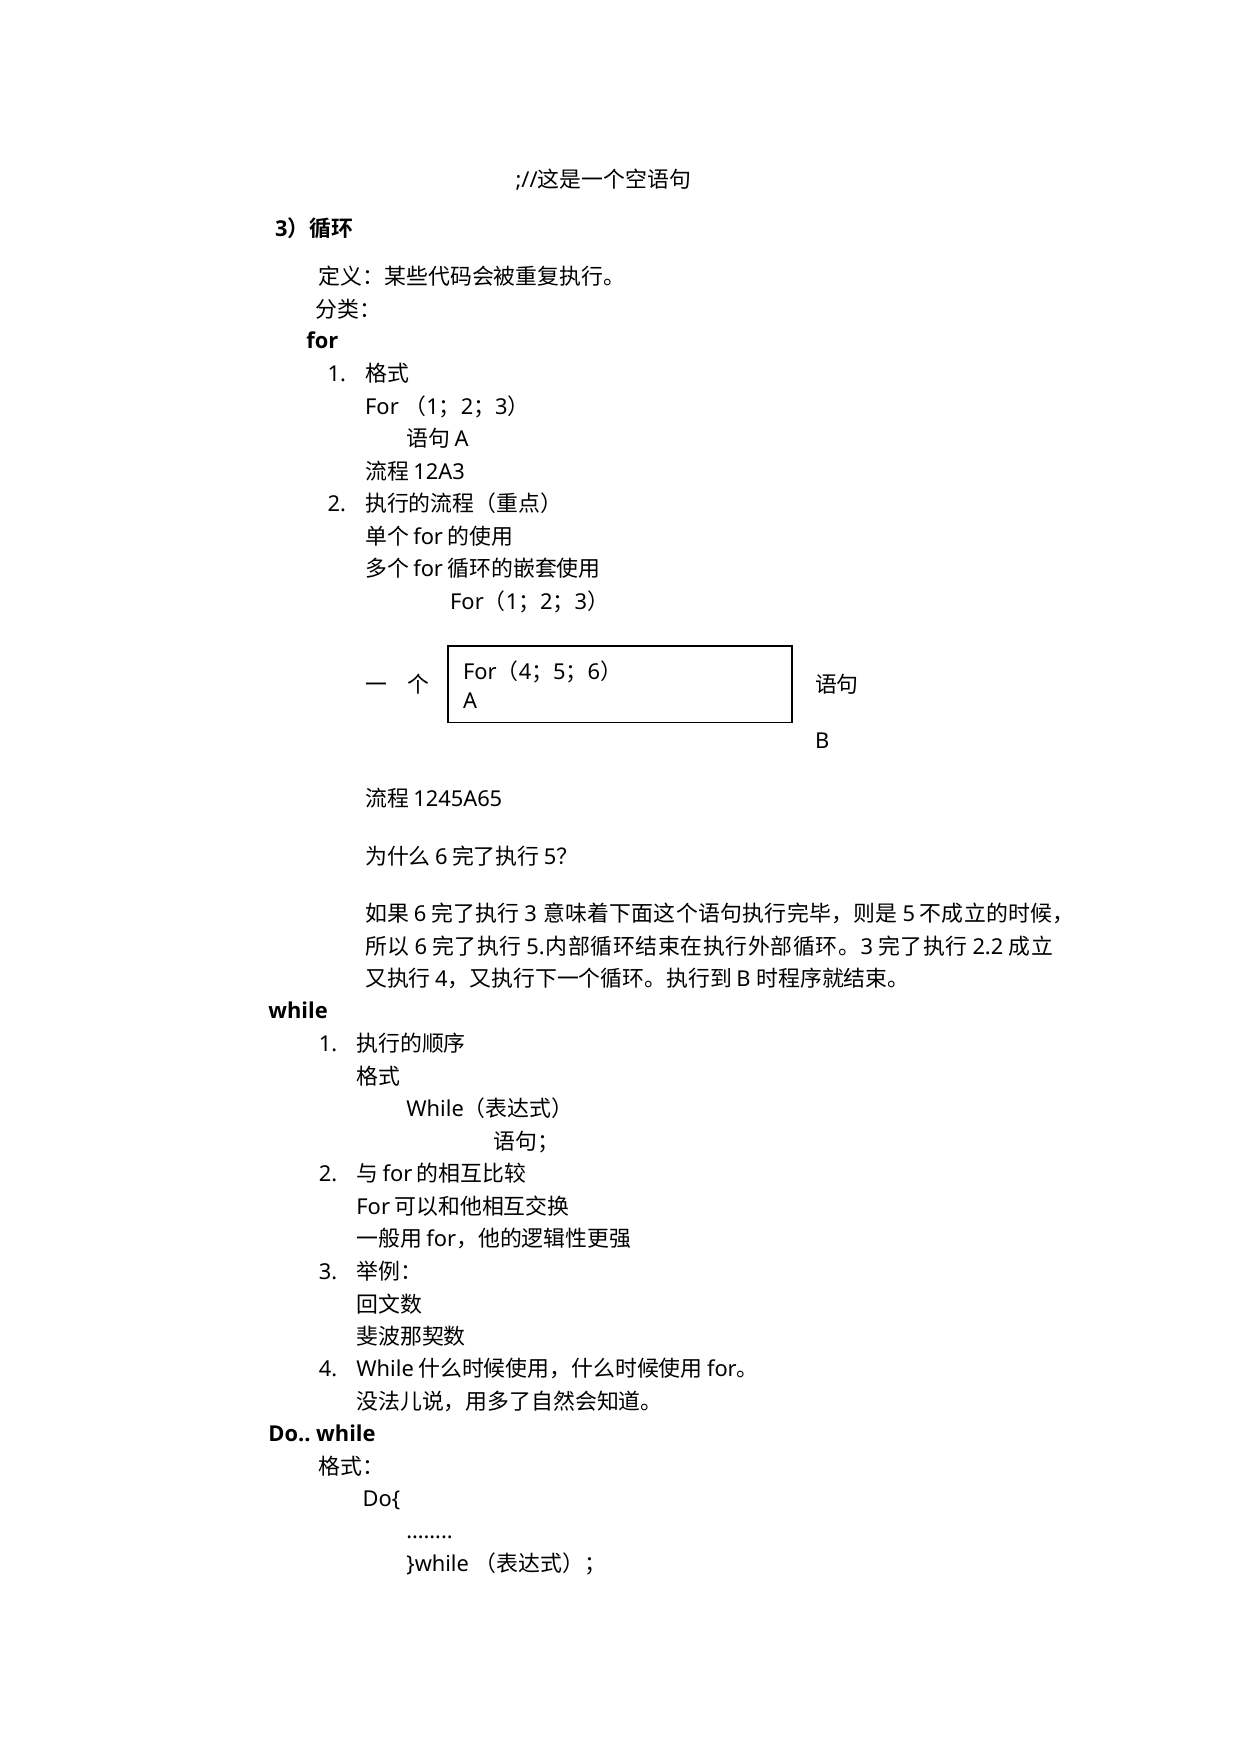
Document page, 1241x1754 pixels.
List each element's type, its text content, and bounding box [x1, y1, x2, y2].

text …….. [362, 1514, 1053, 1546]
list For（1；2；3） [365, 584, 1053, 616]
list For可以和他相互交换 [356, 1189, 1053, 1221]
list 单个for的使用 [365, 519, 1053, 551]
text }while （表达式）； [362, 1546, 1053, 1579]
list 执行的顺序 [319, 1026, 1053, 1059]
list 为什么6完了执行5？ [365, 839, 1053, 871]
list 一个语句 [793, 666, 1053, 699]
list 定义：某些代码会被重复执行。 [306, 259, 1053, 291]
list 一般用for，他的逻辑性更强 [356, 1221, 1053, 1254]
text 3）循环 [231, 210, 1053, 243]
list 一个语句 [365, 666, 447, 699]
list 语句A [365, 421, 1053, 454]
list 语句； [356, 1124, 1053, 1156]
list 举例： [319, 1254, 1053, 1286]
list 执行的流程（重点） [327, 486, 1053, 519]
list B [365, 724, 1053, 756]
list 格式 [356, 1059, 1053, 1091]
list For （1；2；3） [365, 389, 1053, 421]
list 斐波那契数 [356, 1319, 1053, 1351]
list While什么时候使用，什么时候使用for。 [319, 1351, 1053, 1384]
list 格式： [262, 1449, 1053, 1481]
list While（表达式） [356, 1091, 1053, 1124]
list Do{ [262, 1481, 1053, 1514]
list 与for的相互比较 [319, 1156, 1053, 1189]
list ;//这是一个空语句 [481, 162, 1053, 194]
list 流程1245A65 [365, 781, 1053, 814]
list while [262, 994, 1053, 1026]
list 如果6完了执行3 意味着下面这个语句执行完毕，则是5不成立的时候，所以6完了执行5.内部循环结束在执行外部循环。3完了执行2.2成立又执行4，又执行下一个循环。执行到B 时程序就结束。 [365, 896, 1053, 994]
list 多个for循环的嵌套使用 [365, 551, 1053, 584]
list for [294, 324, 1053, 356]
list 没法儿说，用多了自然会知道。 [356, 1384, 1053, 1416]
list 回文数 [356, 1286, 1053, 1319]
list 格式 [327, 356, 1053, 389]
list 分类： [294, 291, 1053, 324]
list Do.. while [262, 1416, 1053, 1449]
list 流程12A3 [365, 454, 1053, 486]
